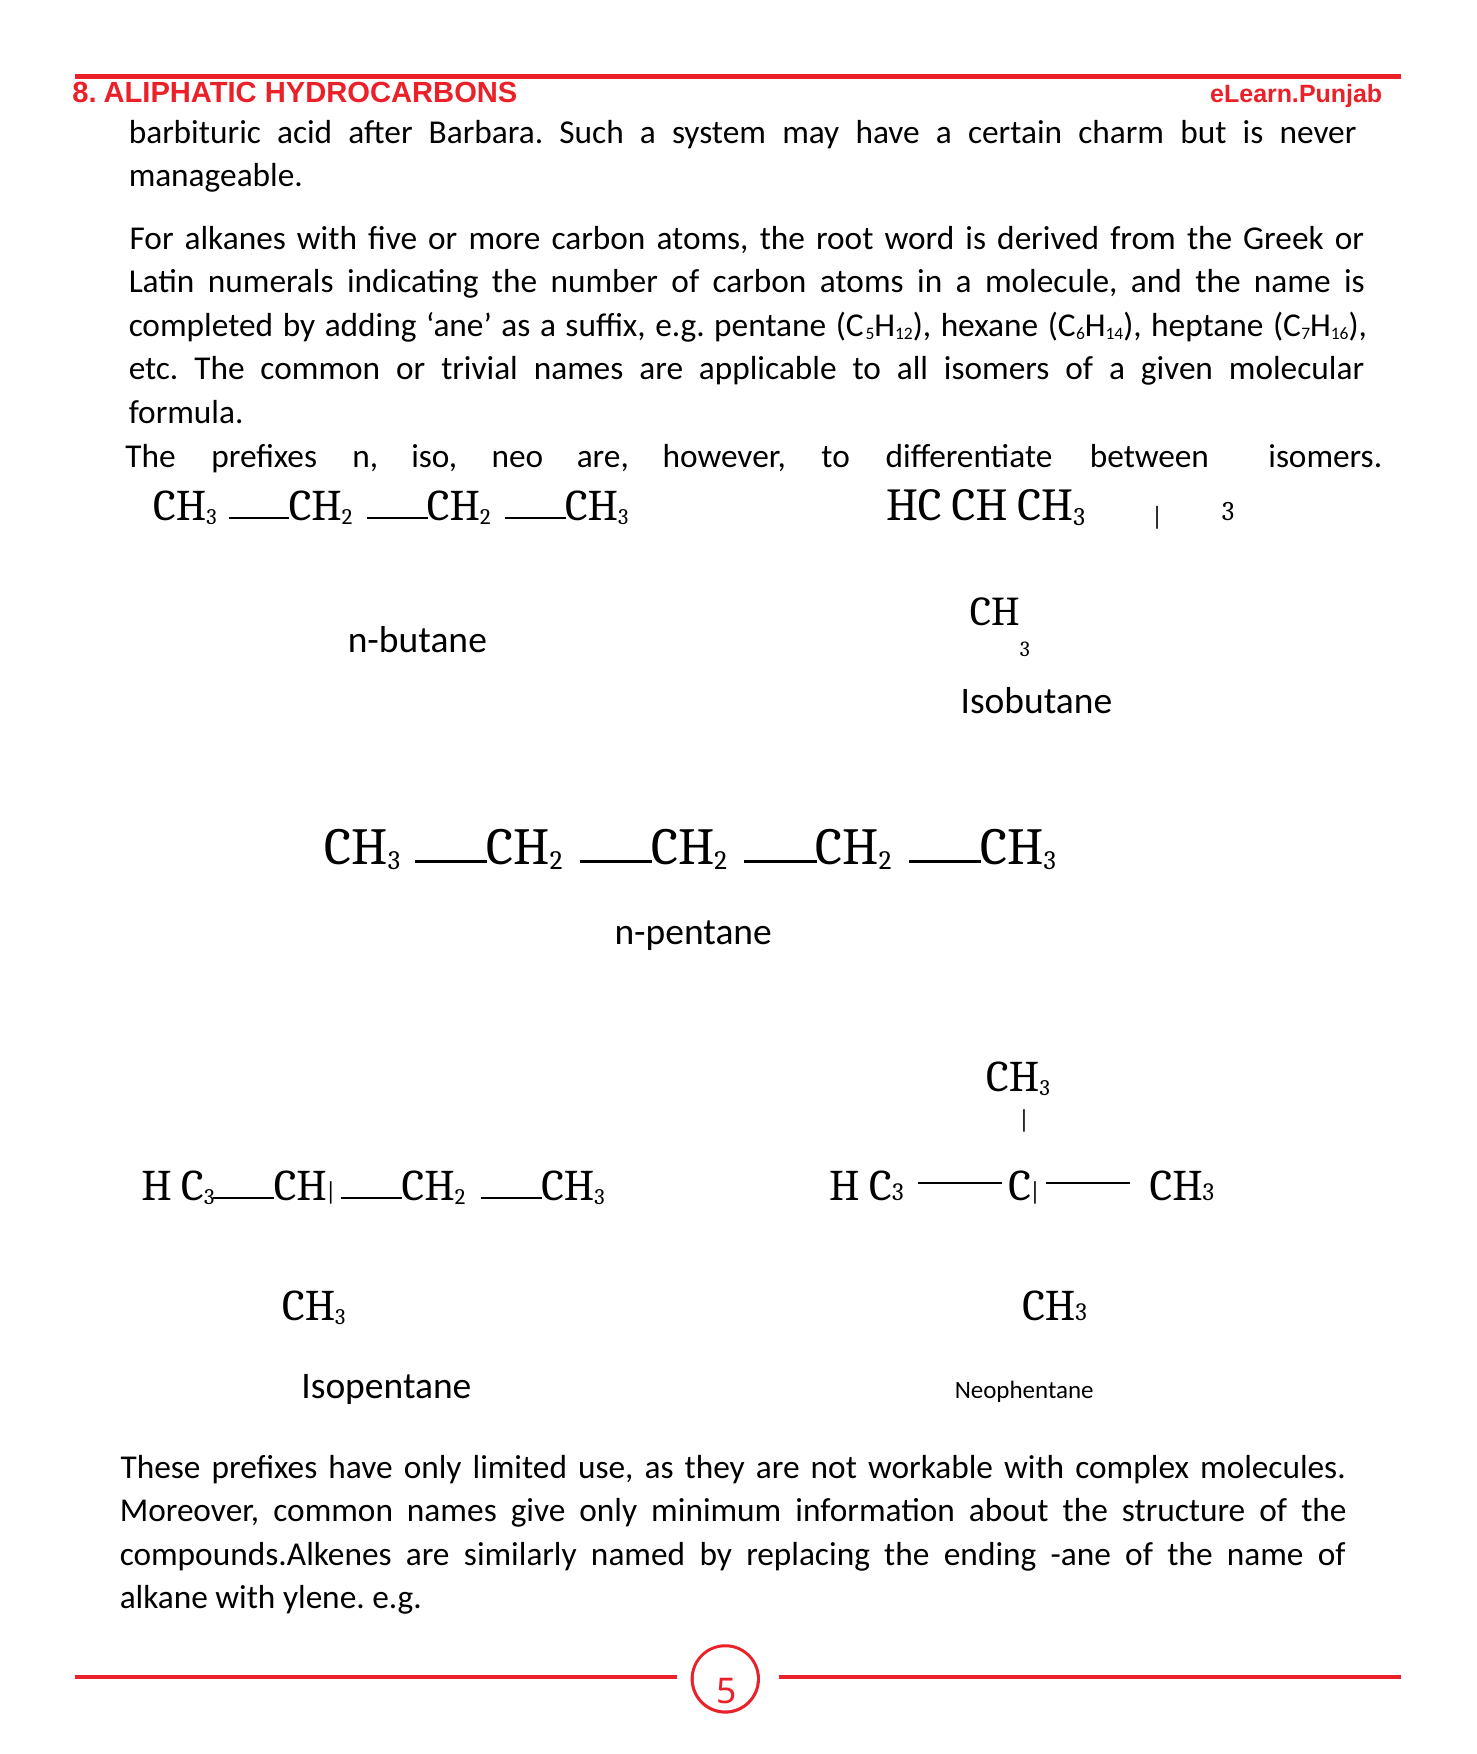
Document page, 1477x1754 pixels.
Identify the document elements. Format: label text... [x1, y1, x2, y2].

text CH3 CH2 CH2 CH3 HC CH CH3 | 3 [97, 479, 1382, 532]
text For alkanes with five or more carbon atoms, the root word is derived from the Greek or Latin numerals indicating the number of carbon atoms in a molecule, and the name is completed by adding ‘ane’ as a suffix, e.g. pentane (C5H12), hexane (C6H14), heptane (C7H16), etc. The common or trivial names are applicable to all isomers of a given molecular formula. [128, 217, 1367, 432]
text | [665, 1106, 1382, 1135]
text n-pentane [97, 908, 1289, 954]
text These prefixes have only limited use, as they are not workable with complex molecules. Moreover, common names give only minimum information about the structure of the compounds.Alkenes are similarly named by replacing the ending -ane of the name of alkane with ylene. e.g. [119, 1446, 1348, 1617]
text n-butane CH3 [97, 589, 1382, 670]
text The prefixes n, iso, neo are, however, to differentiate between isomers. [97, 435, 1382, 476]
text CH3 [528, 1052, 1382, 1102]
text CH3 CH3 [97, 1281, 1382, 1332]
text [128, 111, 1358, 195]
text Isopentane Neophentane [97, 1362, 1382, 1407]
text H C3 CH| CH2 CH3 H C3 C| CH3 [97, 1161, 1382, 1212]
subtitle CH3 CH2 CH2 CH2 CH3 [97, 817, 1382, 877]
text Isobutane [97, 677, 1382, 723]
